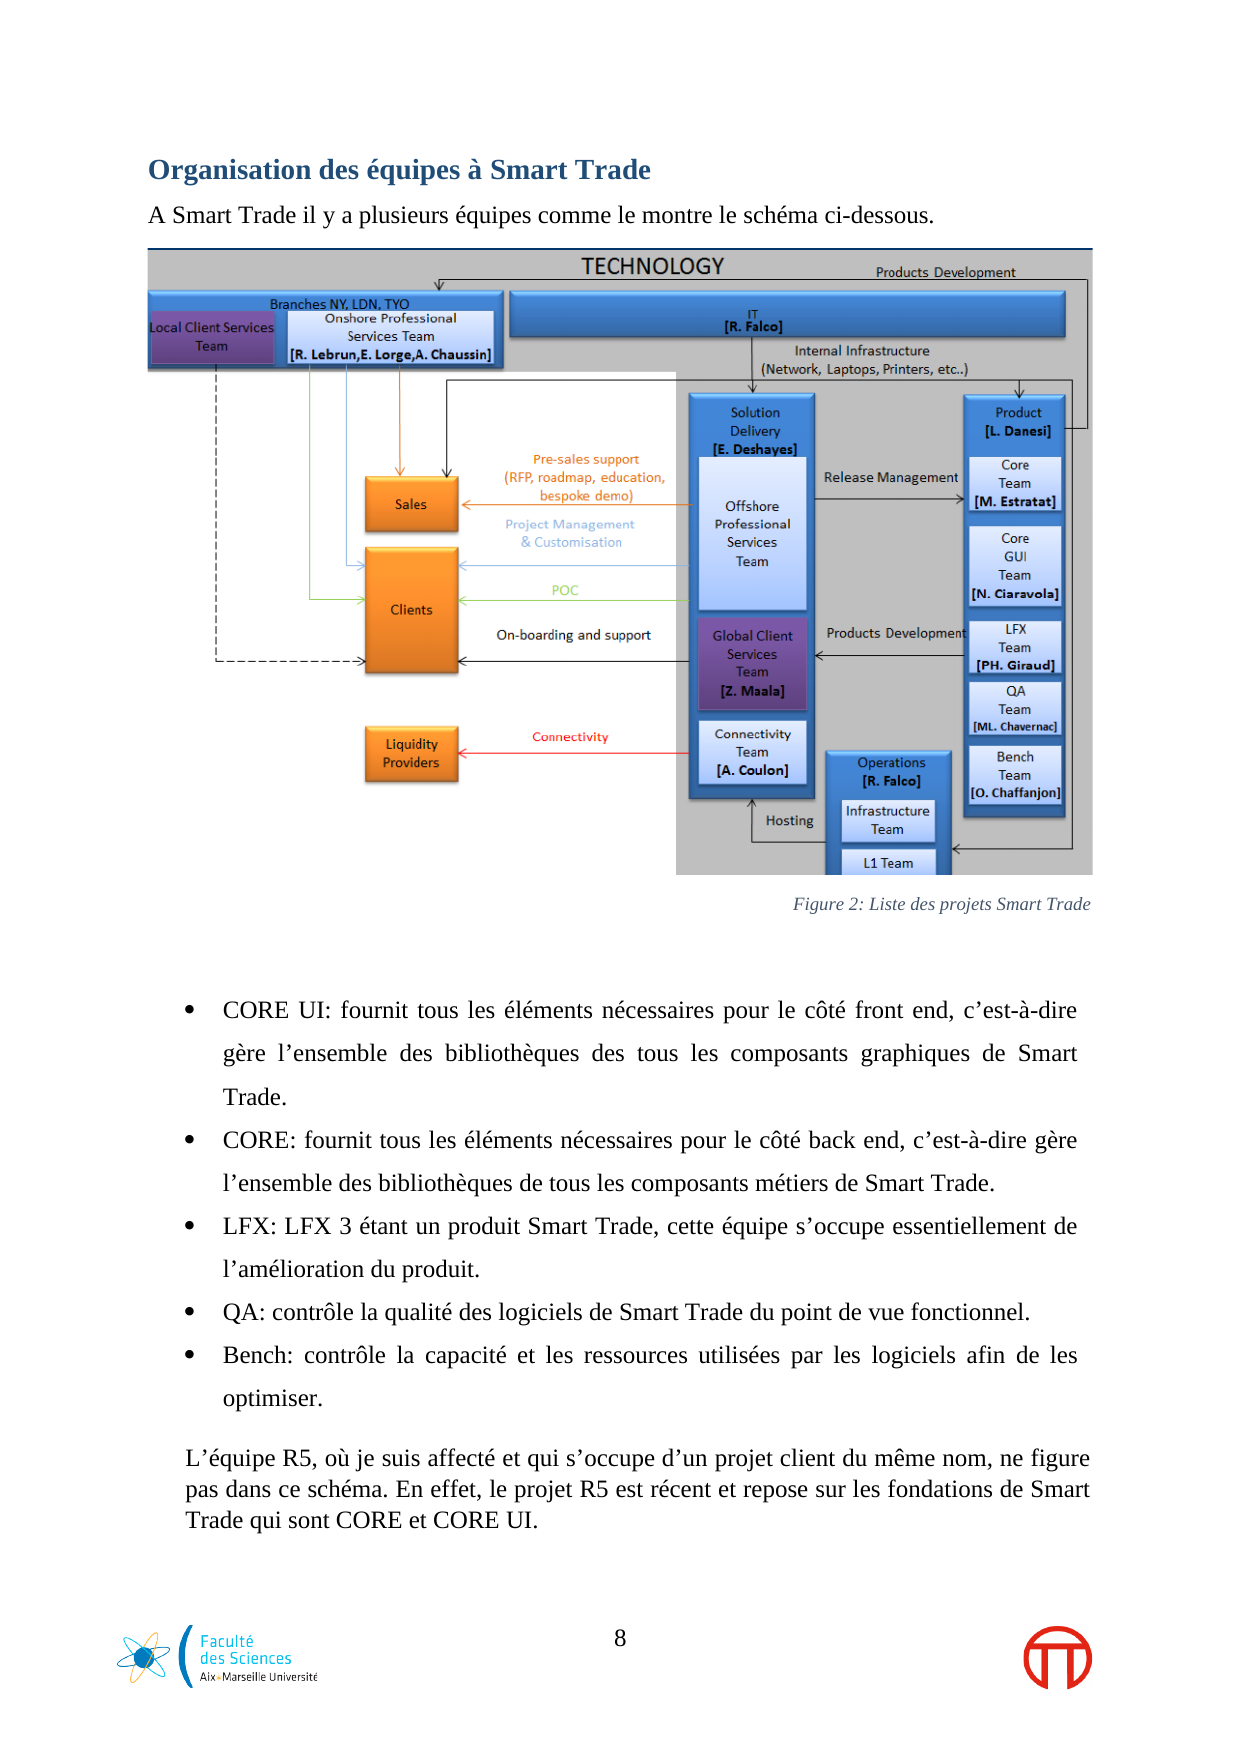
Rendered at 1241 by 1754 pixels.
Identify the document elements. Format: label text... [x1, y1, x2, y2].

list CORE: fournit tous les éléments nécessaires pour le côté back end, c’est-à-dire gère l’ensemble des bibliothèques de tous les composants métiers de Smart Trade. [185, 1125, 1078, 1197]
text A Smart Trade il y a plusieurs équipes comme le montre le schéma ci-dessous. [148, 201, 1092, 229]
list QA: contrôle la qualité des logiciels de Smart Trade du point de vue fonctionnel. [185, 1297, 1078, 1326]
picture [147, 248, 1093, 875]
picture [116, 1625, 318, 1688]
list CORE UI: fournit tous les éléments nécessaires pour le côté front end, c’est-à-dire gère l’ensemble des bibliothèques des tous les composants graphiques de Smart Trade. [185, 995, 1078, 1110]
text Figure 2: Liste des projets Smart Trade [148, 893, 1092, 915]
picture [1023, 1625, 1093, 1690]
list LFX: LFX 3 étant un produit Smart Trade, cette équipe s’occupe essentiellement de l’amélioration du produit. [185, 1211, 1078, 1283]
subtitle Organisation des équipes à Smart Trade [148, 152, 1092, 185]
list Bench: contrôle la capacité et les ressources utilisées par les logiciels afin de les optimiser. [185, 1340, 1078, 1412]
text L’équipe R5, où je suis affecté et qui s’occupe d’un projet client du même nom, ne figure pas dans ce schéma. En effet, le projet R5 est récent et repose sur les fondations de Smart Trade qui sont CORE et CORE UI. [185, 1443, 1092, 1534]
